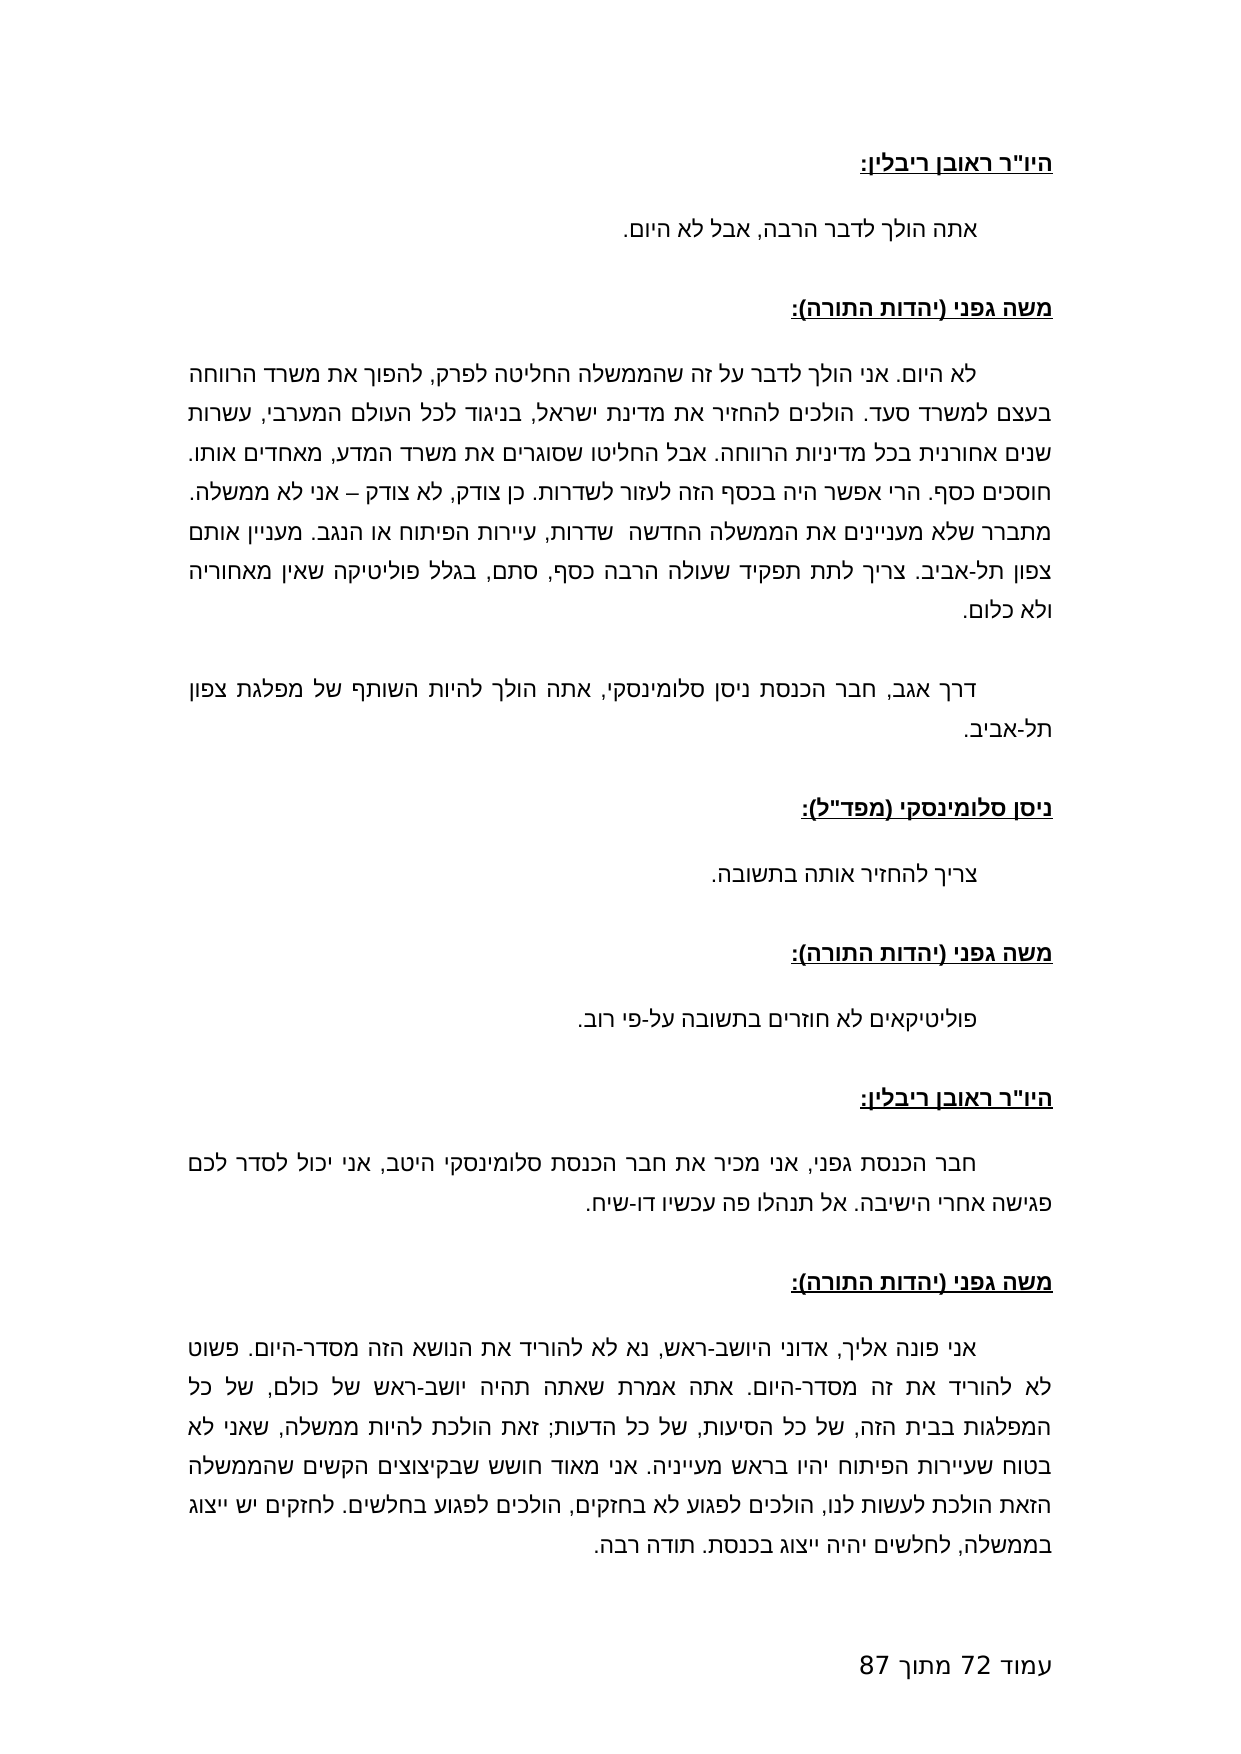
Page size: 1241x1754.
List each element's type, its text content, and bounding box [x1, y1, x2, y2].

text לא היום. אני הולך לדבר על זה שהממשלה החליטה לפרק, להפוך את משרד הרווחה בעצם למשרד סעד. הולכים להחזיר את מדינת ישראל, בניגוד לכל העולם המערבי, עשרות שנים אחורנית בכל מדיניות הרווחה. אבל החליטו שסוגרים את משרד המדע, מאחדים אותו. חוסכים כסף. הרי אפשר היה בכסף הזה לעזור לשדרות. כן צודק, לא צודק – אני לא ממשלה. מתברר שלא מעניינים את הממשלה החדשה שדרות, עיירות הפיתוח או הנגב. מעניין אותם צפון תל-אביב. צריך לתת תפקיד שעולה הרבה כסף, סתם, בגלל פוליטיקה שאין מאחוריה ולא כלום. [187, 361, 1053, 624]
text ניסן סלומינסקי (מפד"ל): [187, 795, 1053, 821]
text אני פונה אליך, אדוני היושב-ראש, נא לא להוריד את הנושא הזה מסדר-היום. פשוט לא להוריד את זה מסדר-היום. אתה אמרת שאתה תהיה יושב-ראש של כולם, של כל המפלגות בבית הזה, של כל הסיעות, של כל הדעות; זאת הולכת להיות ממשלה, שאני לא בטוח שעיירות הפיתוח יהיו בראש מעייניה. אני מאוד חושש שבקיצוצים הקשים שהממשלה הזאת הולכת לעשות לנו, הולכים לפגוע לא בחזקים, הולכים לפגוע בחלשים. לחזקים יש ייצוג בממשלה, לחלשים יהיה ייצוג בכנסת. תודה רבה. [187, 1334, 1053, 1558]
text חבר הכנסת גפני, אני מכיר את חבר הכנסת סלומינסקי היטב, אני יכול לסדר לכם פגישה אחרי הישיבה. אל תנהלו פה עכשיו דו-שיח. [187, 1150, 1053, 1216]
text משה גפני (יהדות התורה): [187, 1269, 1053, 1295]
text משה גפני (יהדות התורה): [187, 295, 1053, 321]
text היו"ר ראובן ריבלין: [187, 150, 1053, 176]
text צריך להחזיר אותה בתשובה. [187, 861, 1053, 887]
text משה גפני (יהדות התורה): [187, 940, 1053, 966]
text פוליטיקאים לא חוזרים בתשובה על-פי רוב. [187, 1006, 1053, 1032]
text אתה הולך לדבר הרבה, אבל לא היום. [187, 216, 1053, 242]
text היו"ר ראובן ריבלין: [187, 1084, 1053, 1111]
text דרך אגב, חבר הכנסת ניסן סלומינסקי, אתה הולך להיות השותף של מפלגת צפון תל-אביב. [187, 676, 1053, 742]
